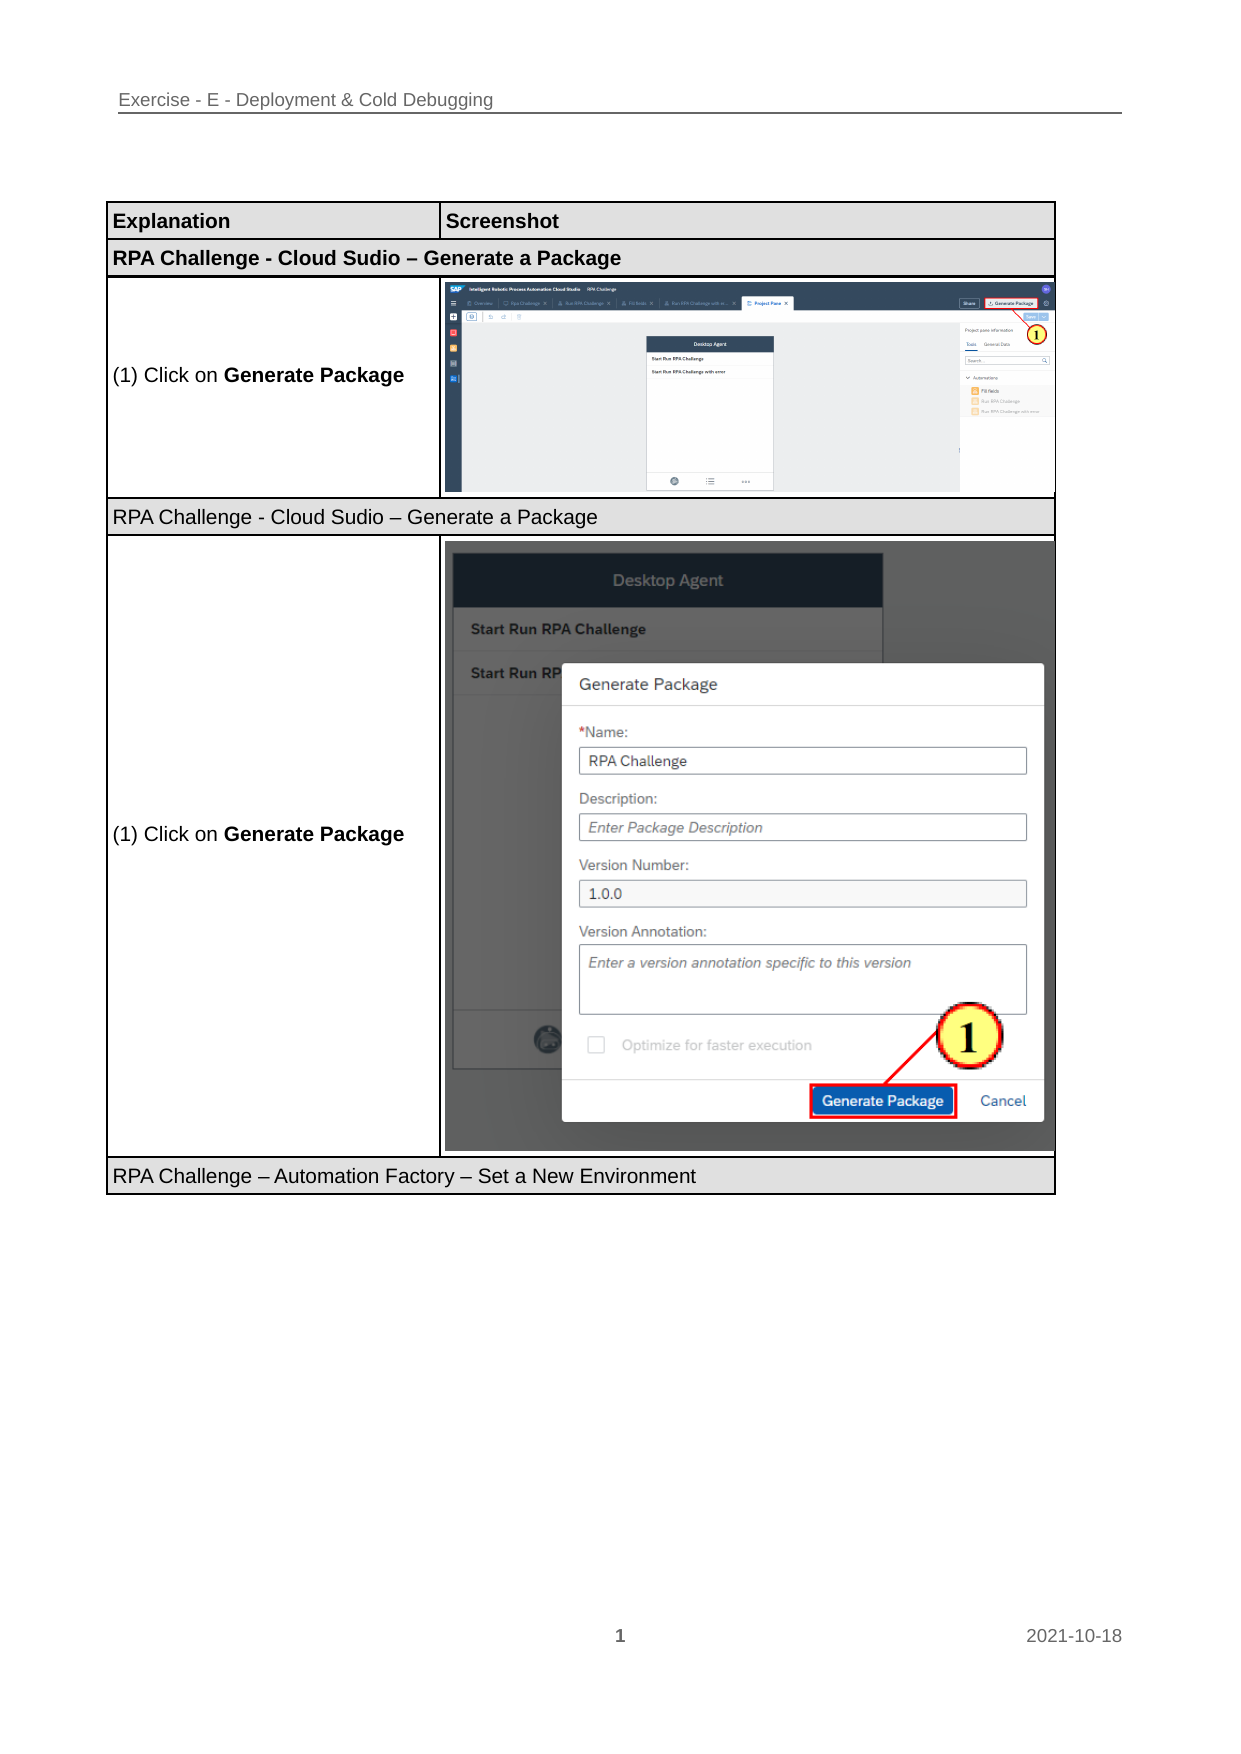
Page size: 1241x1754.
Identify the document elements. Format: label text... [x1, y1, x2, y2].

table_header Screenshot [441, 203, 1054, 238]
table_cell RPA Challenge – Automation Factory – Set a New Environment [108, 1158, 1054, 1193]
picture [445, 282, 1055, 492]
table_cell [441, 278, 1054, 497]
picture [445, 541, 1055, 1151]
table_header Explanation [108, 203, 439, 238]
table_cell RPA Challenge - Cloud Sudio – Generate a Package [108, 240, 1054, 275]
table_cell [441, 536, 1054, 1156]
table_cell (1) Click on Generate Package [108, 278, 439, 497]
table_cell (1) Click on Generate Package [108, 536, 439, 1156]
table_cell RPA Challenge - Cloud Sudio – Generate a Package [108, 499, 1054, 534]
